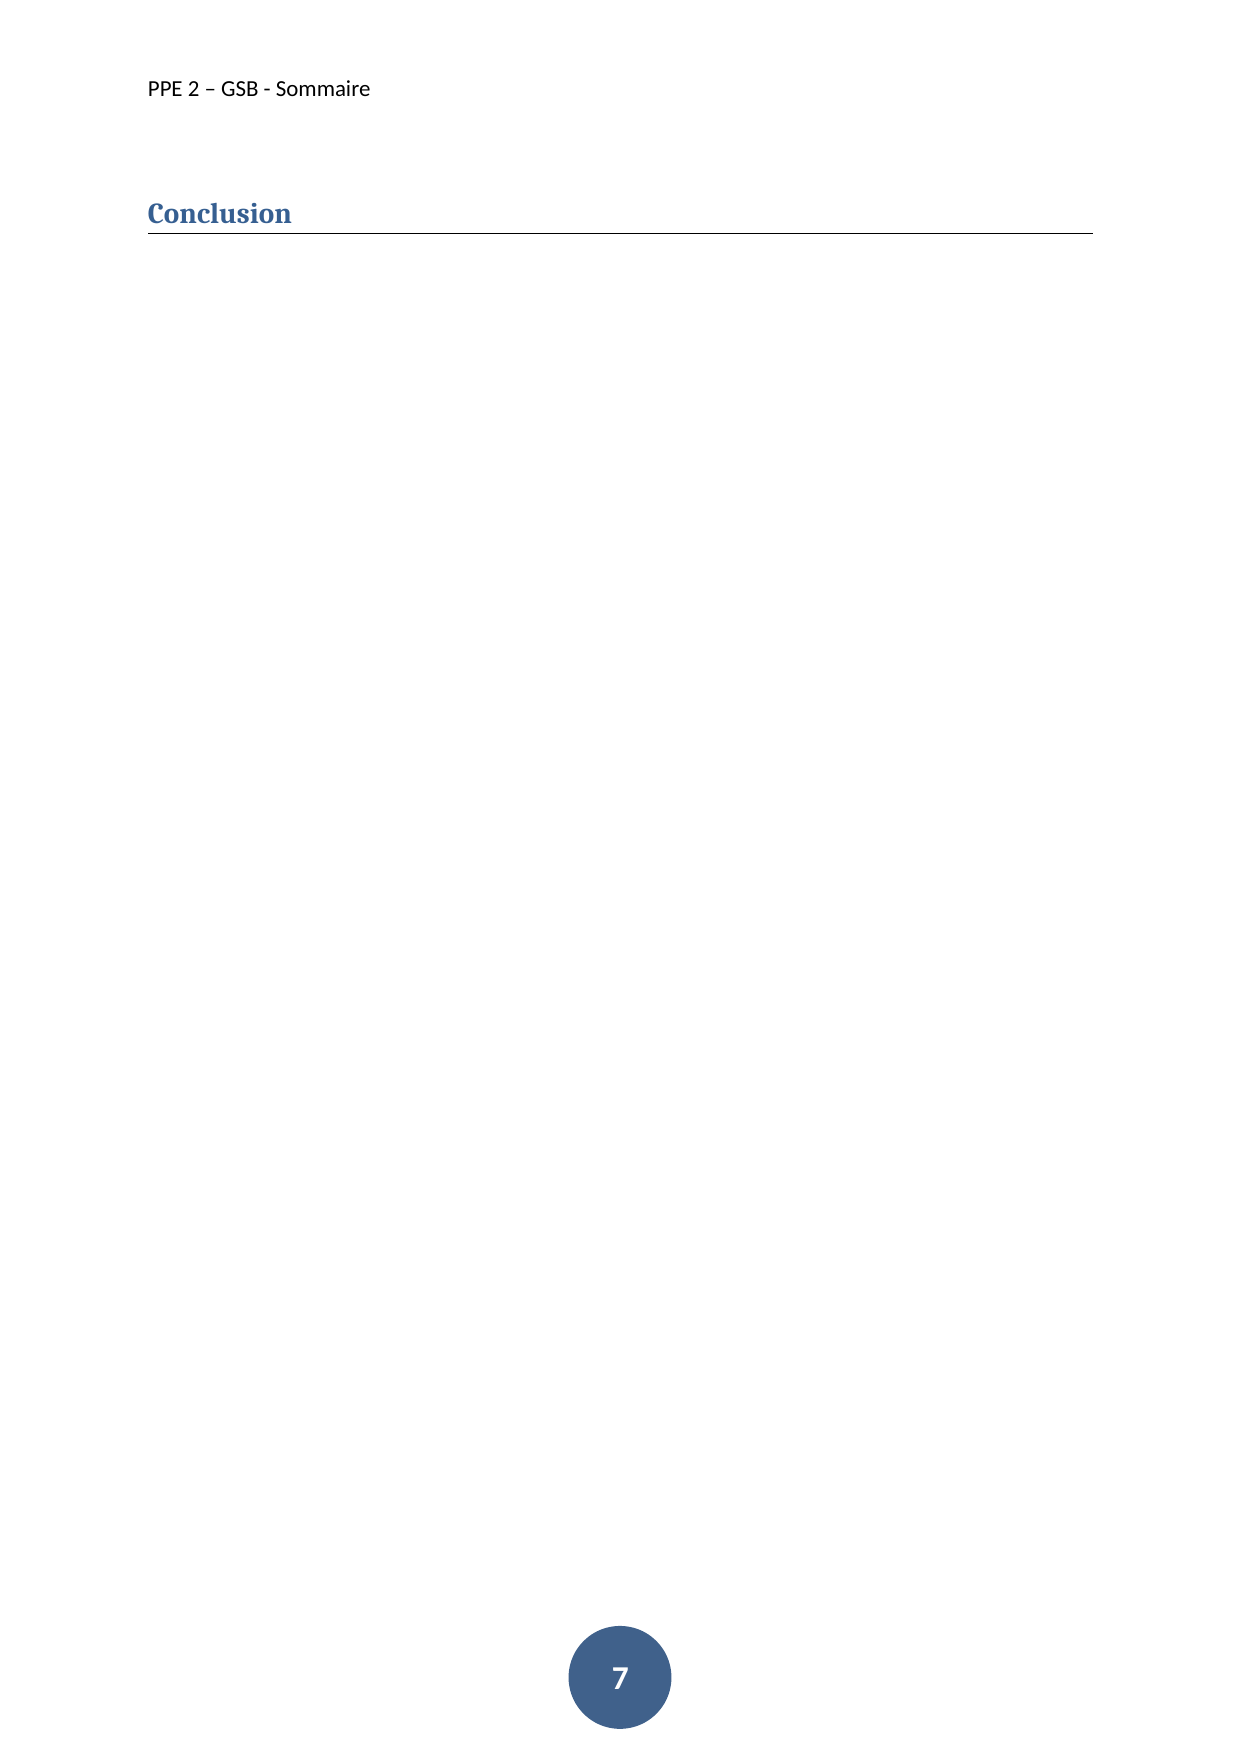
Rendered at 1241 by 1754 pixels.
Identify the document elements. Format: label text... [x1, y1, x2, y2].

subtitle Conclusion [148, 198, 1093, 233]
